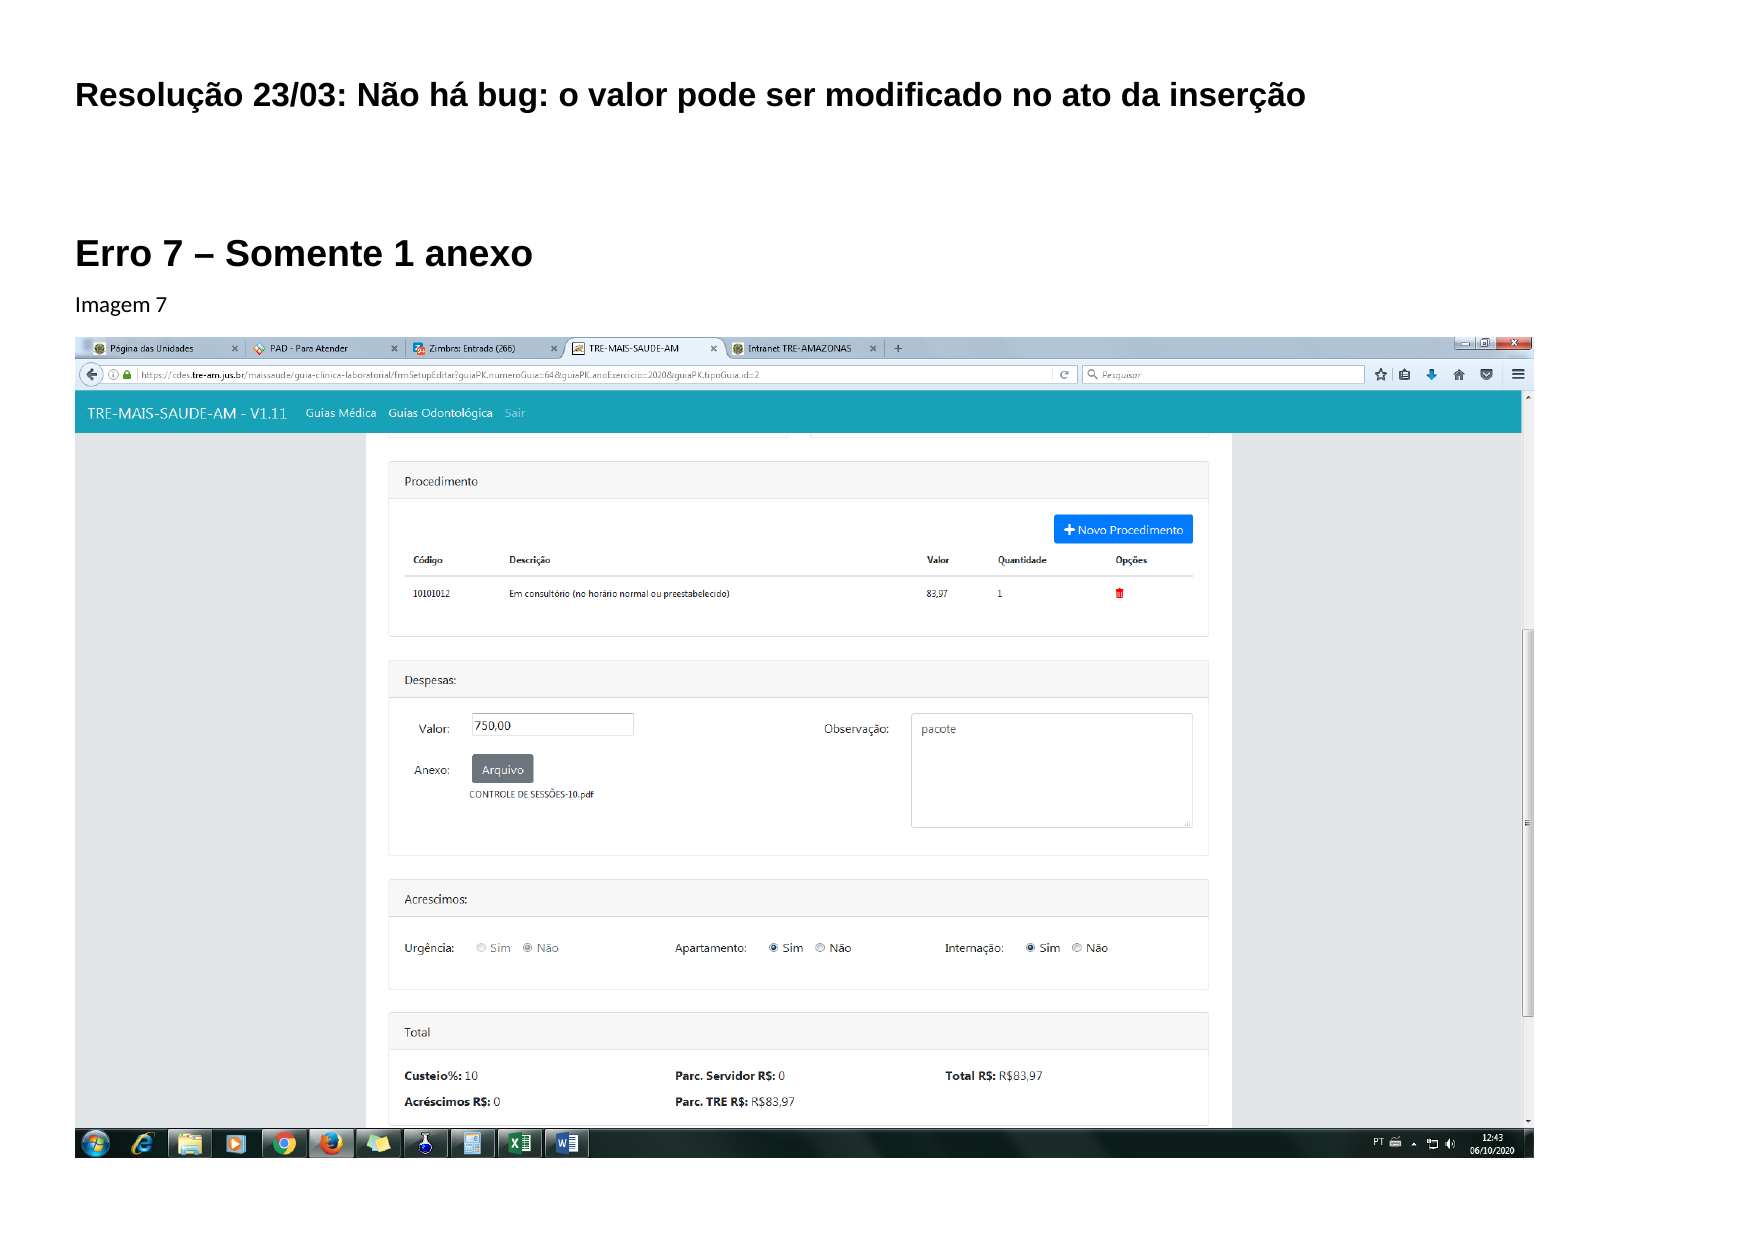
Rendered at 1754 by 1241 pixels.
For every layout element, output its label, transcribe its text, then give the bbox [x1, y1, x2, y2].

subtitle Resolução 23/03: Não há bug: o valor pode ser modificado no ato da inserção [75, 75, 1679, 113]
picture [75, 337, 1534, 1158]
subtitle Erro 7 – Somente 1 anexo [75, 231, 1679, 274]
text Imagem 7 [75, 290, 1679, 318]
